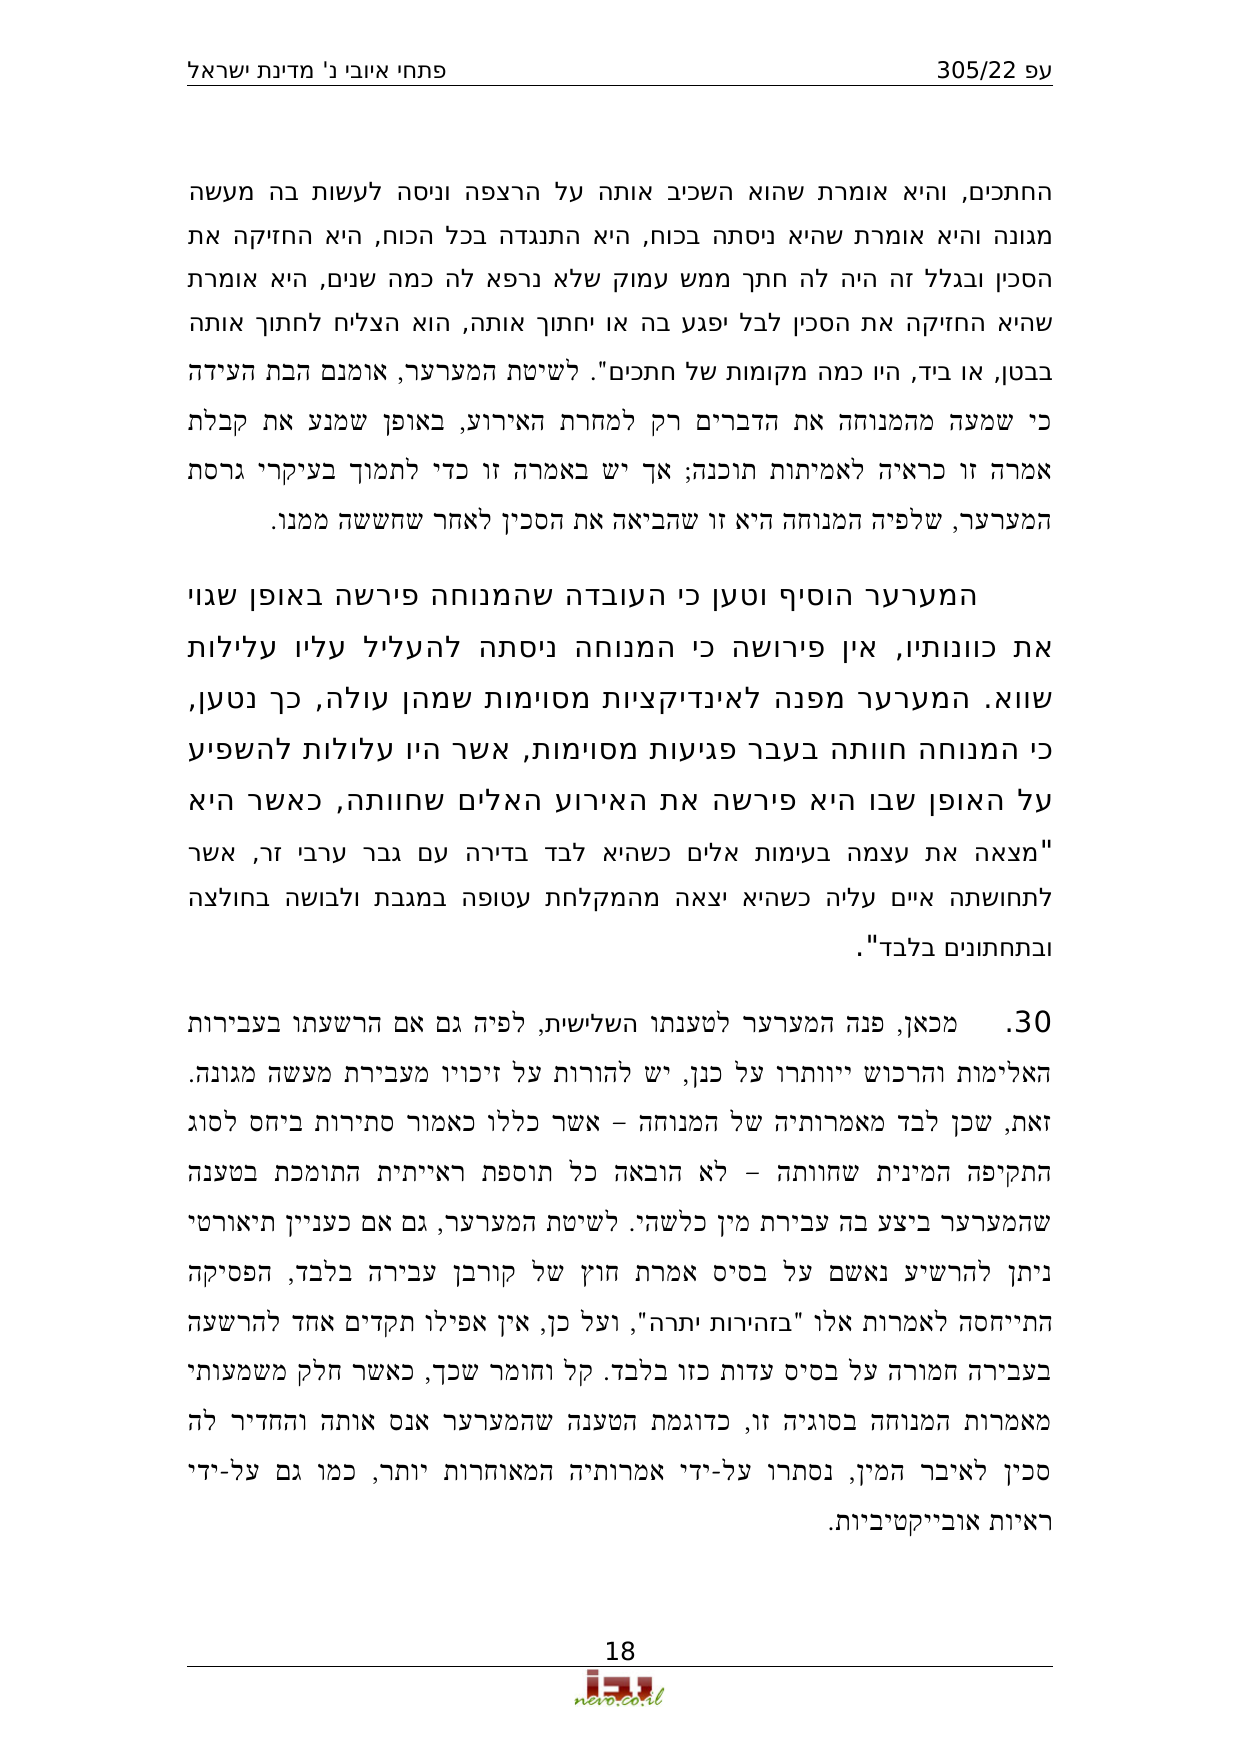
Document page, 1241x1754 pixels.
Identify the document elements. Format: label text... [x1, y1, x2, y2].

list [187, 177, 1053, 537]
text המערער הוסיף וטען כי העובדה שהמנוחה פירשה באופן שגוי את כוונותיו, אין פירושה כי המנוחה ניסתה להעליל עליו עלילות שווא. המערער מפנה לאינדיקציות מסוימות שמהן עולה, כך נטען, כי המנוחה חוותה בעבר פגיעות מסוימות, אשר היו עלולות להשפיע על האופן שבו היא פירשה את האירוע האלים שחוותה, כאשר היא "מצאה את עצמה בעימות אלים כשהיא לבד בדירה עם גבר ערבי זר, אשר לתחושתה איים עליה כשהיא יצאה מהמקלחת עטופה במגבת ולבושה בחולצה ובתחתונים בלבד". [187, 578, 1053, 963]
list מכאן, פנה המערער לטענתו השלישית, לפיה גם אם הרשעתו בעבירות האלימות והרכוש ייוותרו על כנן, יש להורות על זיכויו מעבירת מעשה מגונה. זאת, שכן לבד מאמרותיה של המנוחה – אשר כללו כאמור סתירות ביחס לסוג התקיפה המינית שחוותה – לא הובאה כל תוספת ראייתית התומכת בטענה שהמערער ביצע בה עבירת מין כלשהי. לשיטת המערער, גם אם כעניין תיאורטי ניתן להרשיע נאשם על בסיס אמרת חוץ של קורבן עבירה בלבד, הפסיקה התייחסה לאמרות אלו "בזהירות יתרה", ועל כן, אין אפילו תקדים אחד להרשעה בעבירה חמורה על בסיס עדות כזו בלבד. קל וחומר שכך, כאשר חלק משמעותי מאמרות המנוחה בסוגיה זו, כדוגמת הטענה שהמערער אנס אותה והחדיר לה סכין לאיבר המין, נסתרו על-ידי אמרותיה המאוחרות יותר, כמו גם על-ידי ראיות אובייקטיביות. [187, 1005, 1053, 1537]
picture [574, 1669, 666, 1707]
